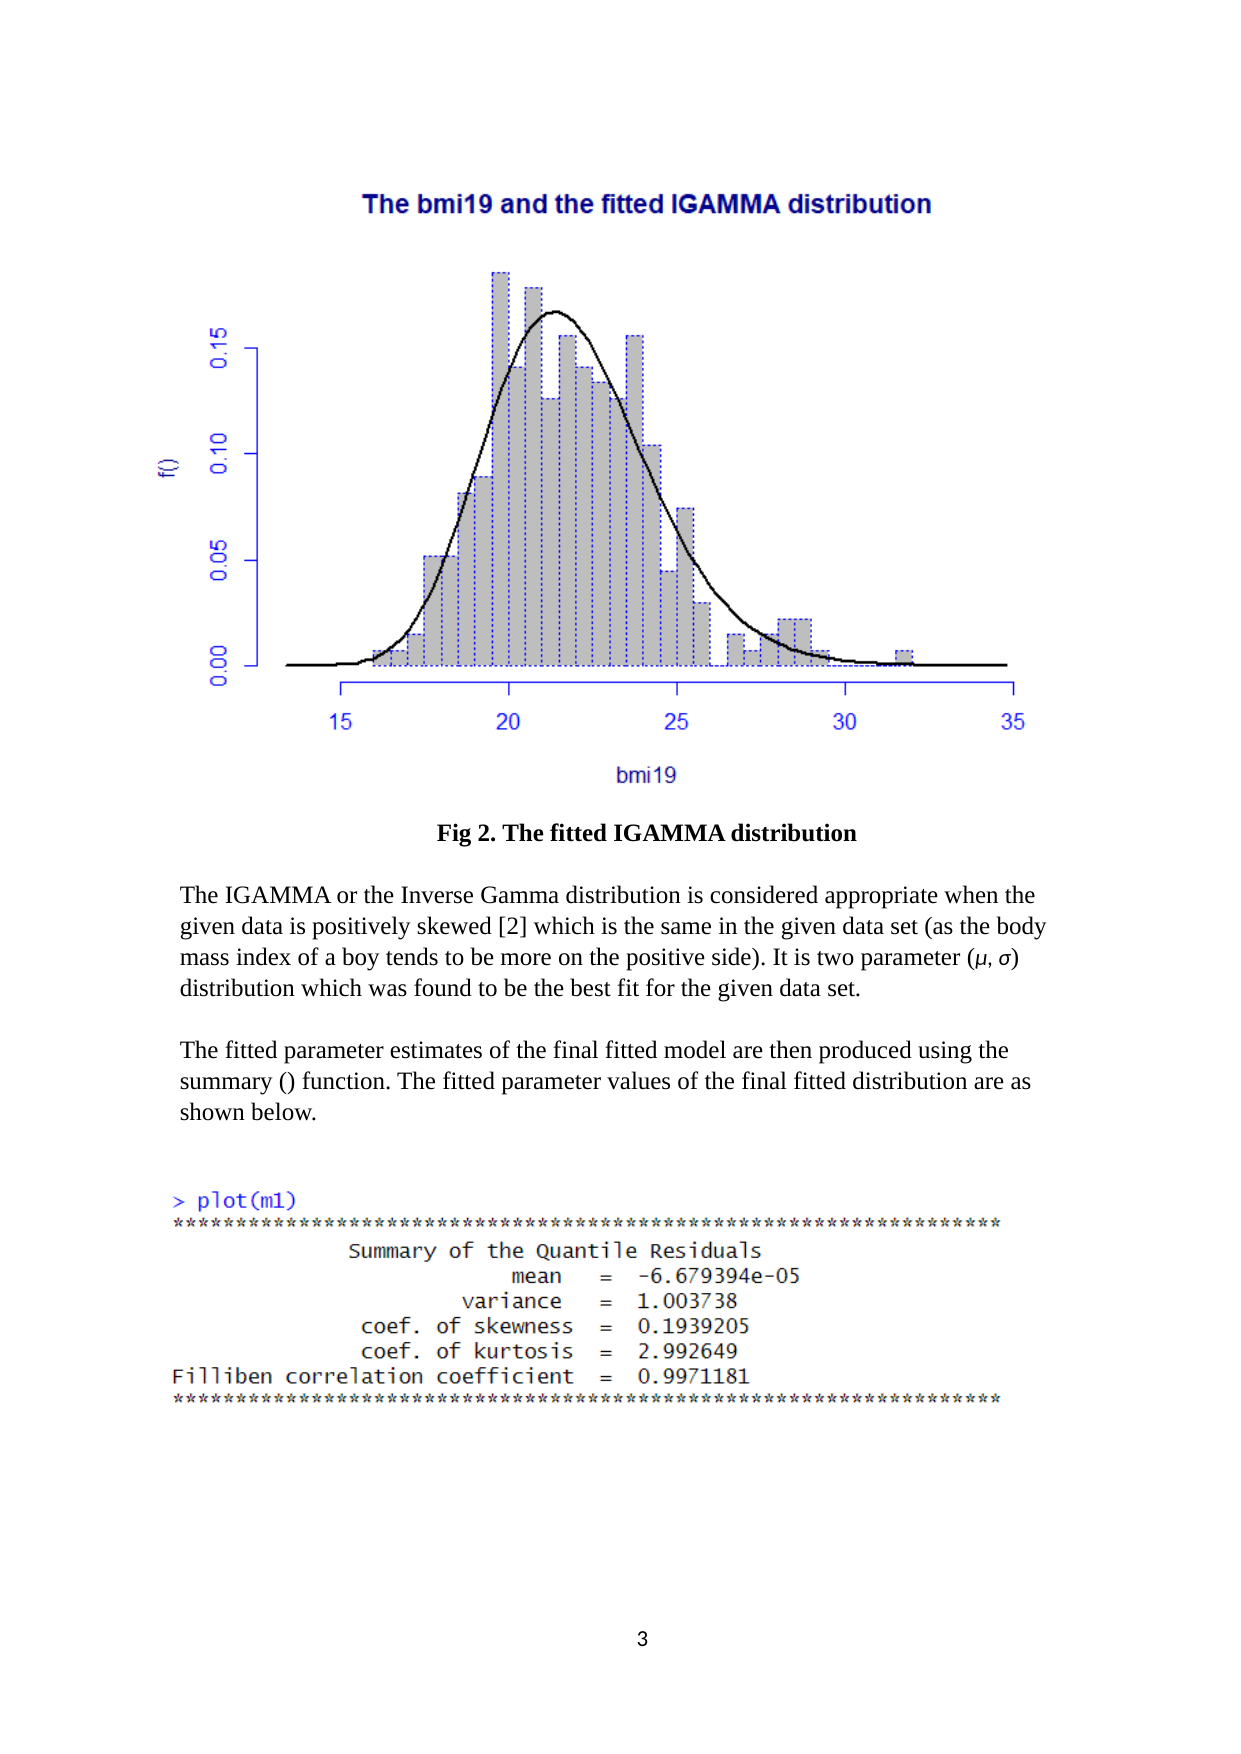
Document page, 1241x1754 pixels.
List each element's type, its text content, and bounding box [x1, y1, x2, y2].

picture [164, 1190, 1043, 1415]
list The IGAMMA or the Inverse Gamma distribution is considered appropriate when the given data is positively skewed [2] which is the same in the given data set (as the body mass index of a boy tends to be more on the positive side). It is two parameter (µ, σ) distribution which was found to be the best fit for the given data set. [121, 880, 1090, 1002]
picture [150, 150, 1091, 816]
list Fig 2. The fitted IGAMMA distribution [203, 818, 1090, 847]
list The fitted parameter estimates of the final fitted model are then produced using the summary () function. The fitted parameter values of the final fitted distribution are as shown below. [121, 1035, 1090, 1126]
